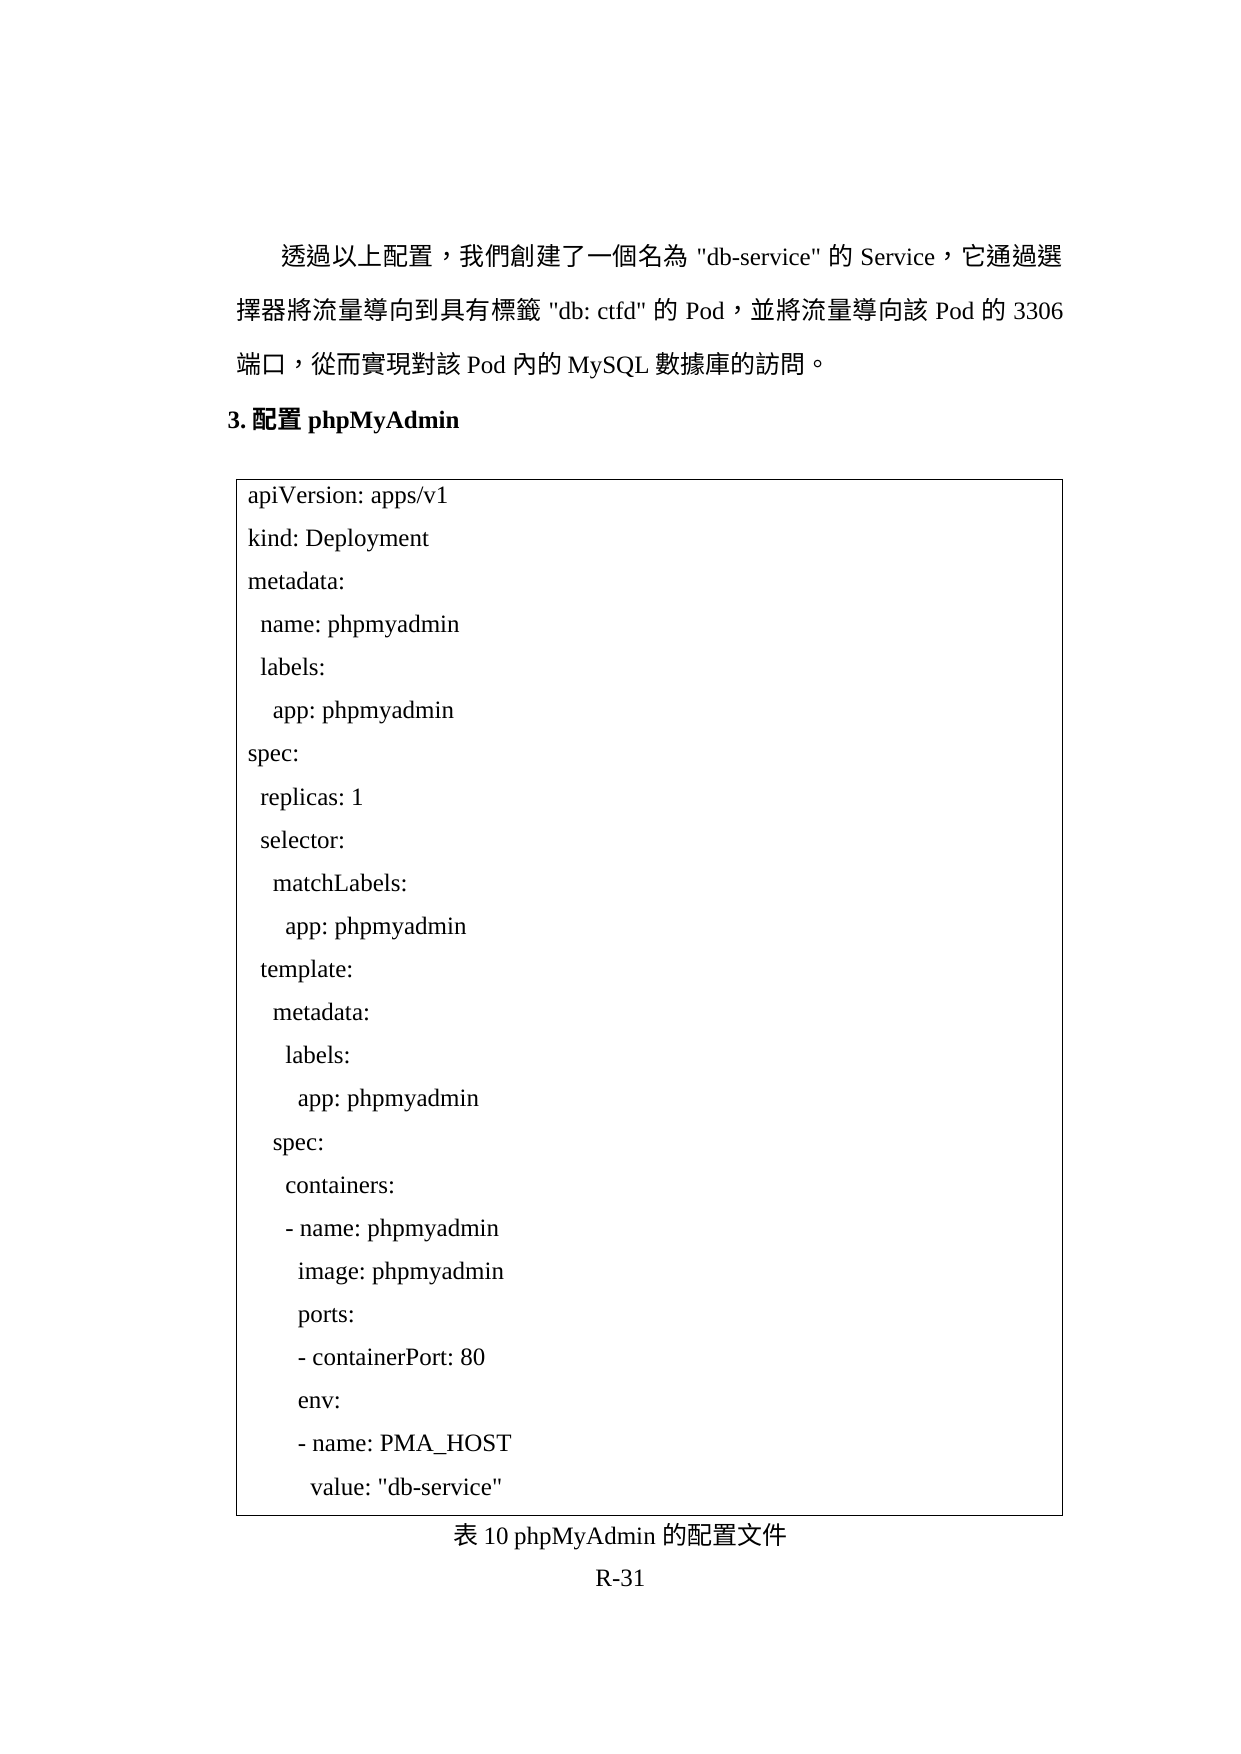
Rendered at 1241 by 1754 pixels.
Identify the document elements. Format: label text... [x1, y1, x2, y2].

text 3. 配置 phpMyAdmin [227, 399, 1063, 436]
text 表10 phpMyAdmin 的配置文件 [177, 1516, 1063, 1552]
text 透過以上配置，我們創建了一個名為 "db-service" 的 Service，它通過選擇器將流量導向到具有標籤 "db: ctfd" 的 Pod，並將流量導向該 Pod 的 3306 端口，從而實現對該 Pod 內的 MySQL 數據庫的訪問。 [236, 236, 1063, 381]
table_header apiVersion: apps/v1 kind: Deployment metadata: name: phpmyadmin labels: app: phpmyadmin spec: replicas: 1 selector: matchLabels: app: phpmyadmin template: metadata: labels: app: phpmyadmin spec: containers: - name: phpmyadmin image: phpmyadmin ports: - containerPort: 80 env: - name: PMA_HOST value: "db-service" [237, 480, 1062, 1515]
